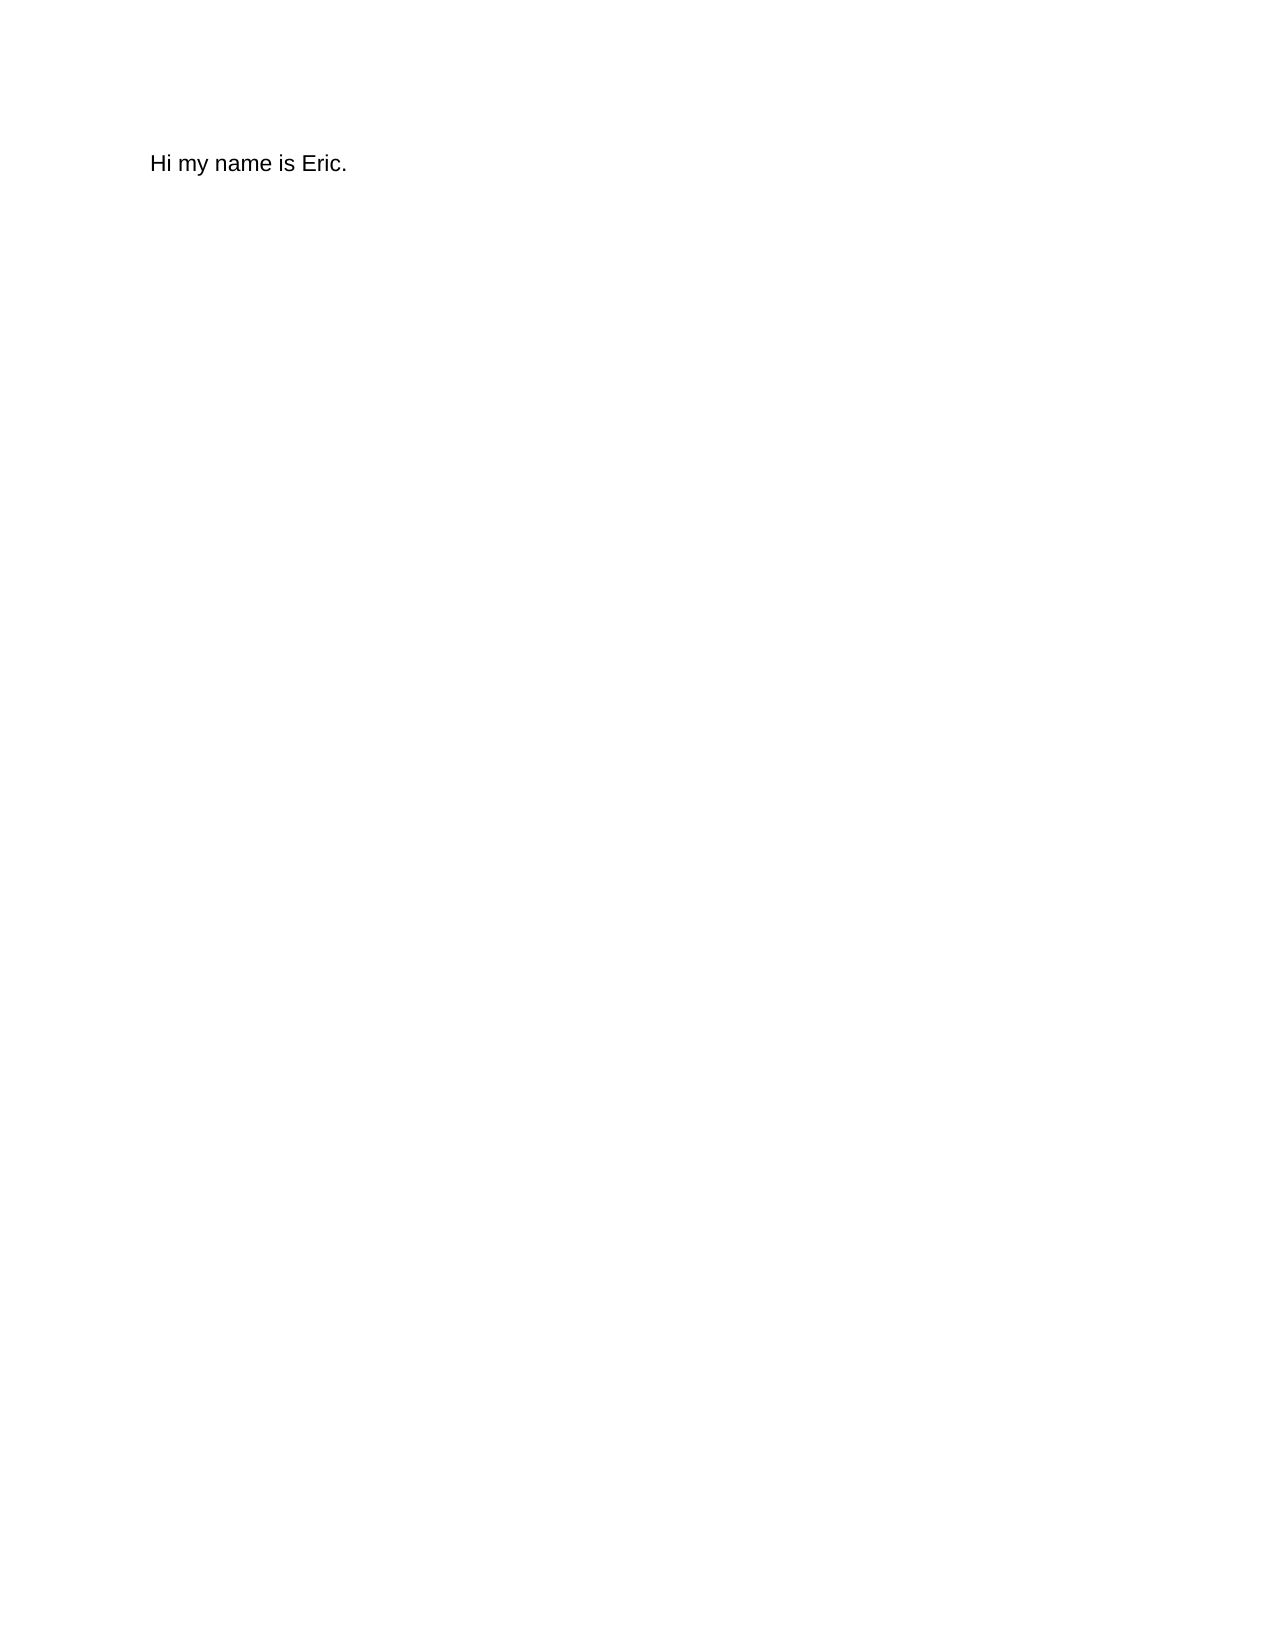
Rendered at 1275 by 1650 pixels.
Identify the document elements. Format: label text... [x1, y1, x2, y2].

text Hi my name is Eric. [150, 150, 1125, 176]
